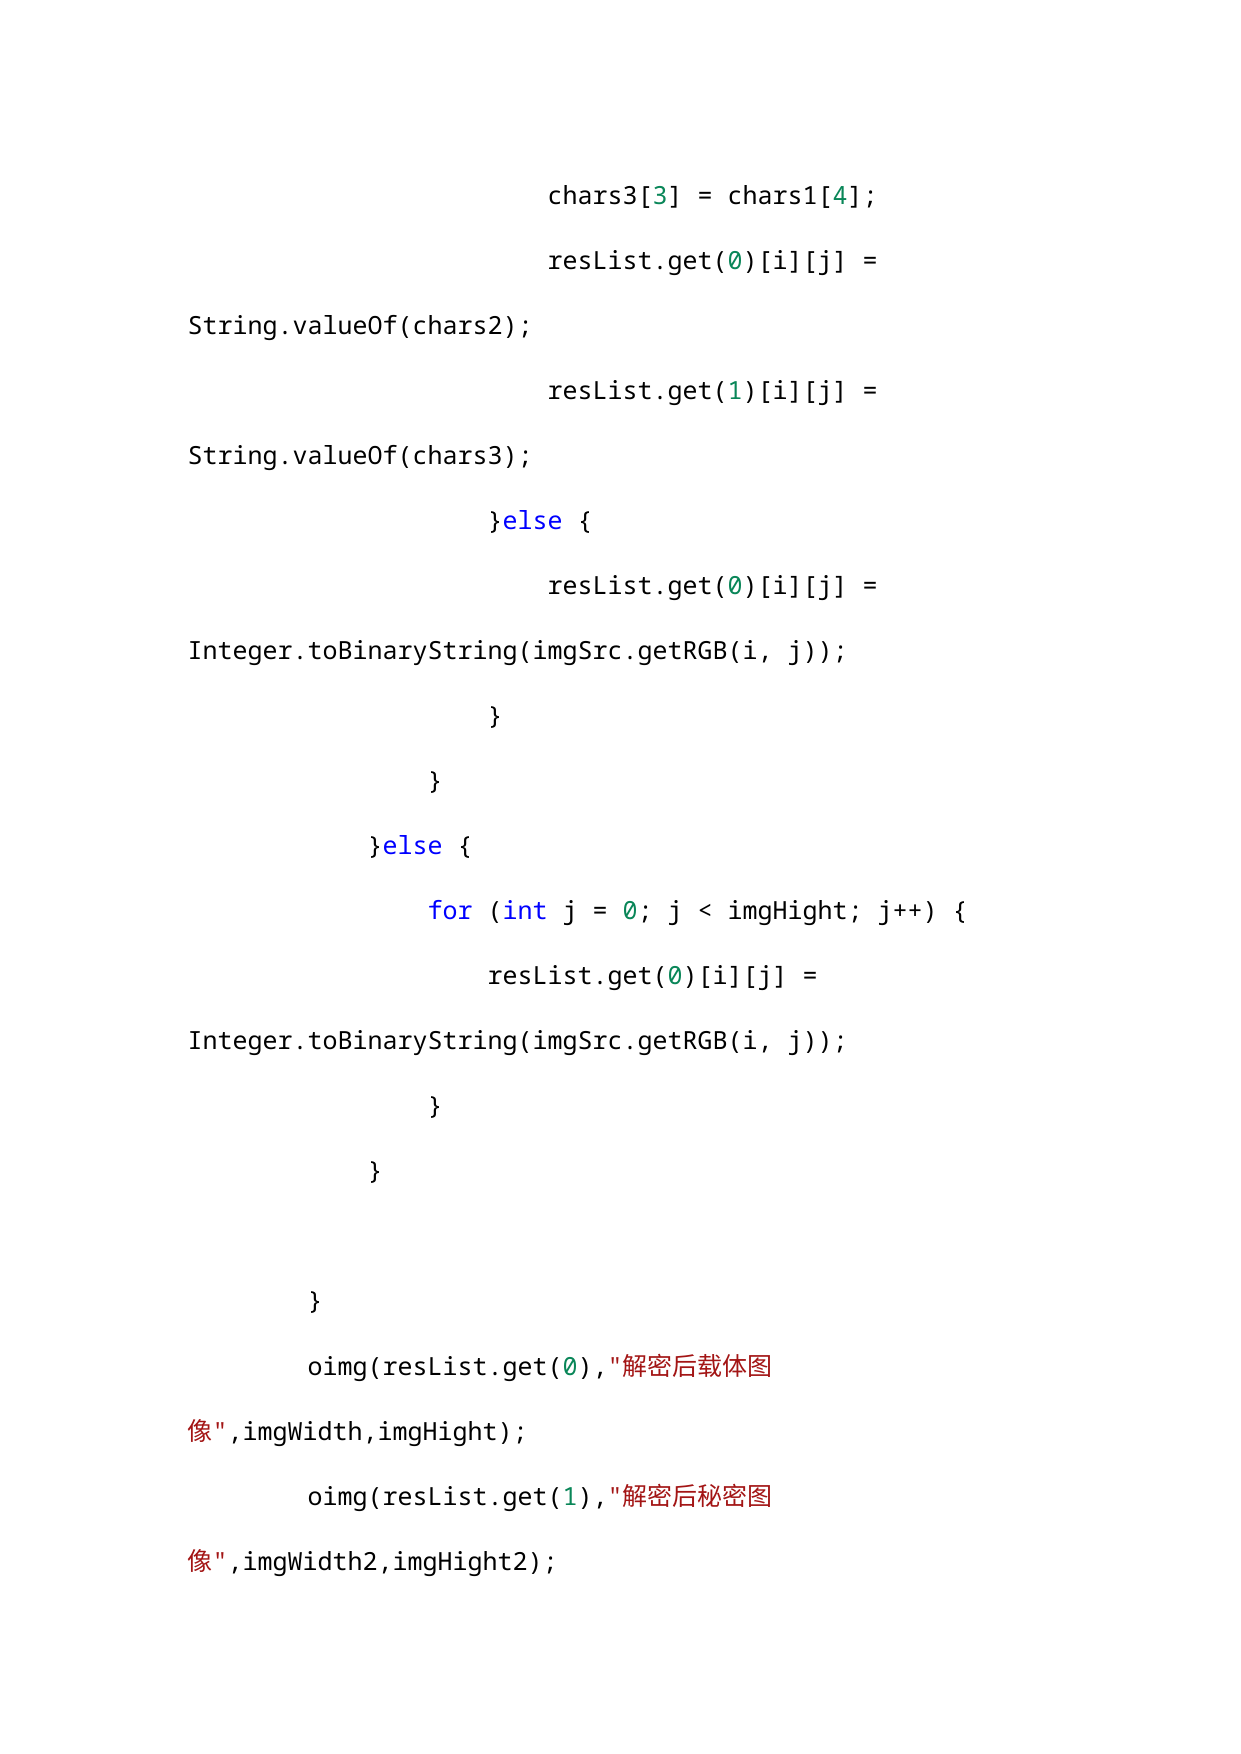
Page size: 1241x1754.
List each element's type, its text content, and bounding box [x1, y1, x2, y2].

text }else { [187, 812, 1053, 877]
text } [187, 1267, 1053, 1332]
text } [187, 1072, 1053, 1137]
text oimg(resList.get(1),"解密后秘密图像",imgWidth2,imgHight2); [187, 1462, 1053, 1592]
text resList.get(0)[i][j] = Integer.toBinaryString(imgSrc.getRGB(i, j)); [187, 942, 1053, 1072]
text resList.get(0)[i][j] = Integer.toBinaryString(imgSrc.getRGB(i, j)); [187, 552, 1053, 682]
text for (int j = 0; j < imgHight; j++) { [187, 877, 1053, 942]
text } [187, 682, 1053, 747]
text resList.get(0)[i][j] = String.valueOf(chars2); [187, 227, 1053, 357]
text } [187, 1137, 1053, 1202]
text resList.get(1)[i][j] = String.valueOf(chars3); [187, 357, 1053, 487]
text chars3[3] = chars1[4]; [187, 162, 1053, 227]
text }else { [187, 487, 1053, 552]
text } [187, 747, 1053, 812]
text oimg(resList.get(0),"解密后载体图像",imgWidth,imgHight); [187, 1332, 1053, 1462]
